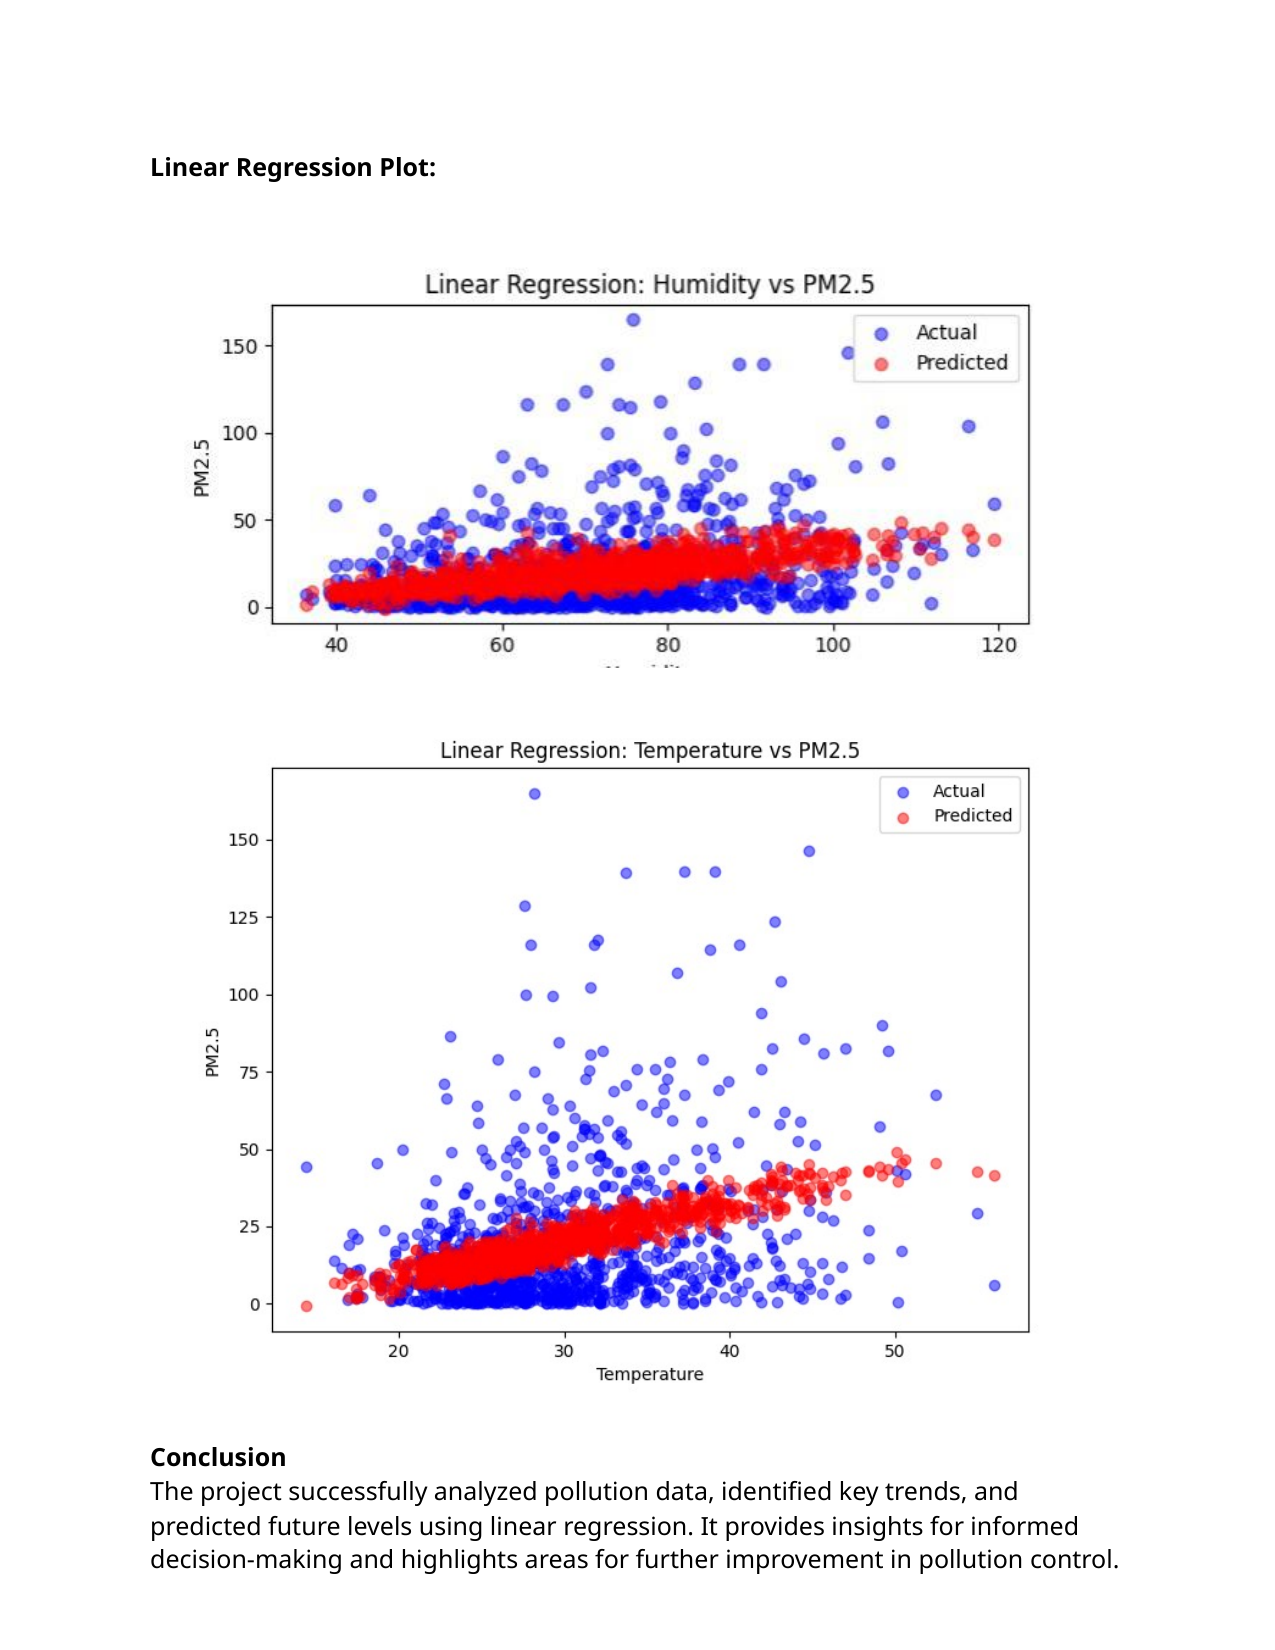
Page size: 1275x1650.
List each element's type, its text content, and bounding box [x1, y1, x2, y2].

picture [150, 680, 1125, 1412]
picture [150, 257, 1125, 668]
text Linear Regression Plot: [150, 150, 1125, 184]
